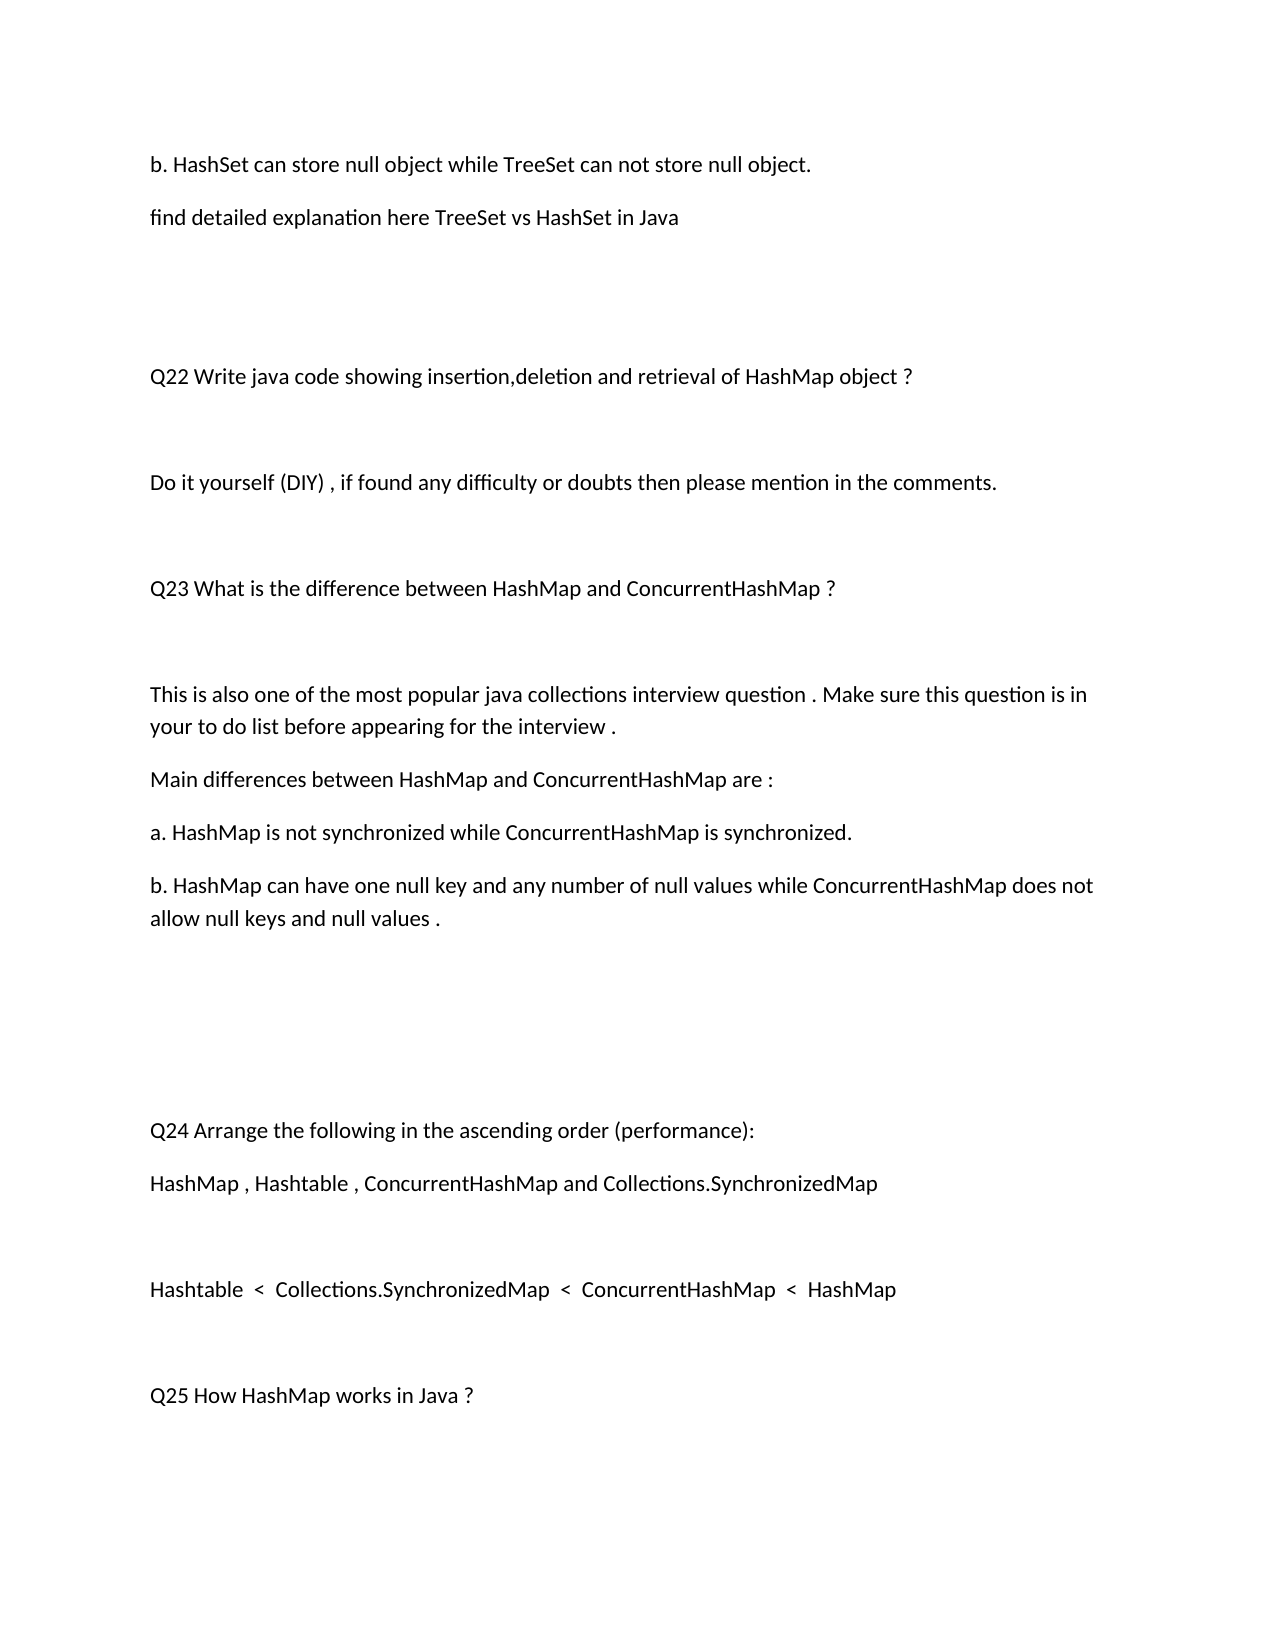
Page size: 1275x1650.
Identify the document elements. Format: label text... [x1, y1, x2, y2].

text Q22 Write java code showing insertion,deletion and retrieval of HashMap object ? [150, 362, 1125, 390]
text Q24 Arrange the following in the ascending order (performance): [150, 1116, 1125, 1144]
text Hashtable < Collections.SynchronizedMap < ConcurrentHashMap < HashMap [150, 1275, 1125, 1303]
text b. HashSet can store null object while TreeSet can not store null object. [150, 150, 1125, 178]
text Q25 How HashMap works in Java ? [150, 1381, 1125, 1409]
text find detailed explanation here TreeSet vs HashSet in Java [150, 203, 1125, 231]
text Q23 What is the difference between HashMap and ConcurrentHashMap ? [150, 574, 1125, 602]
text HashMap , Hashtable , ConcurrentHashMap and Collections.SynchronizedMap [150, 1169, 1125, 1197]
text This is also one of the most popular java collections interview question . Make sure this question is in your to do list before appearing for the interview . [150, 680, 1125, 740]
text a. HashMap is not synchronized while ConcurrentHashMap is synchronized. [150, 818, 1125, 846]
text Main differences between HashMap and ConcurrentHashMap are : [150, 765, 1125, 793]
text b. HashMap can have one null key and any number of null values while ConcurrentHashMap does not allow null keys and null values . [150, 871, 1125, 932]
text Do it yourself (DIY) , if found any difficulty or doubts then please mention in the comments. [150, 468, 1125, 496]
